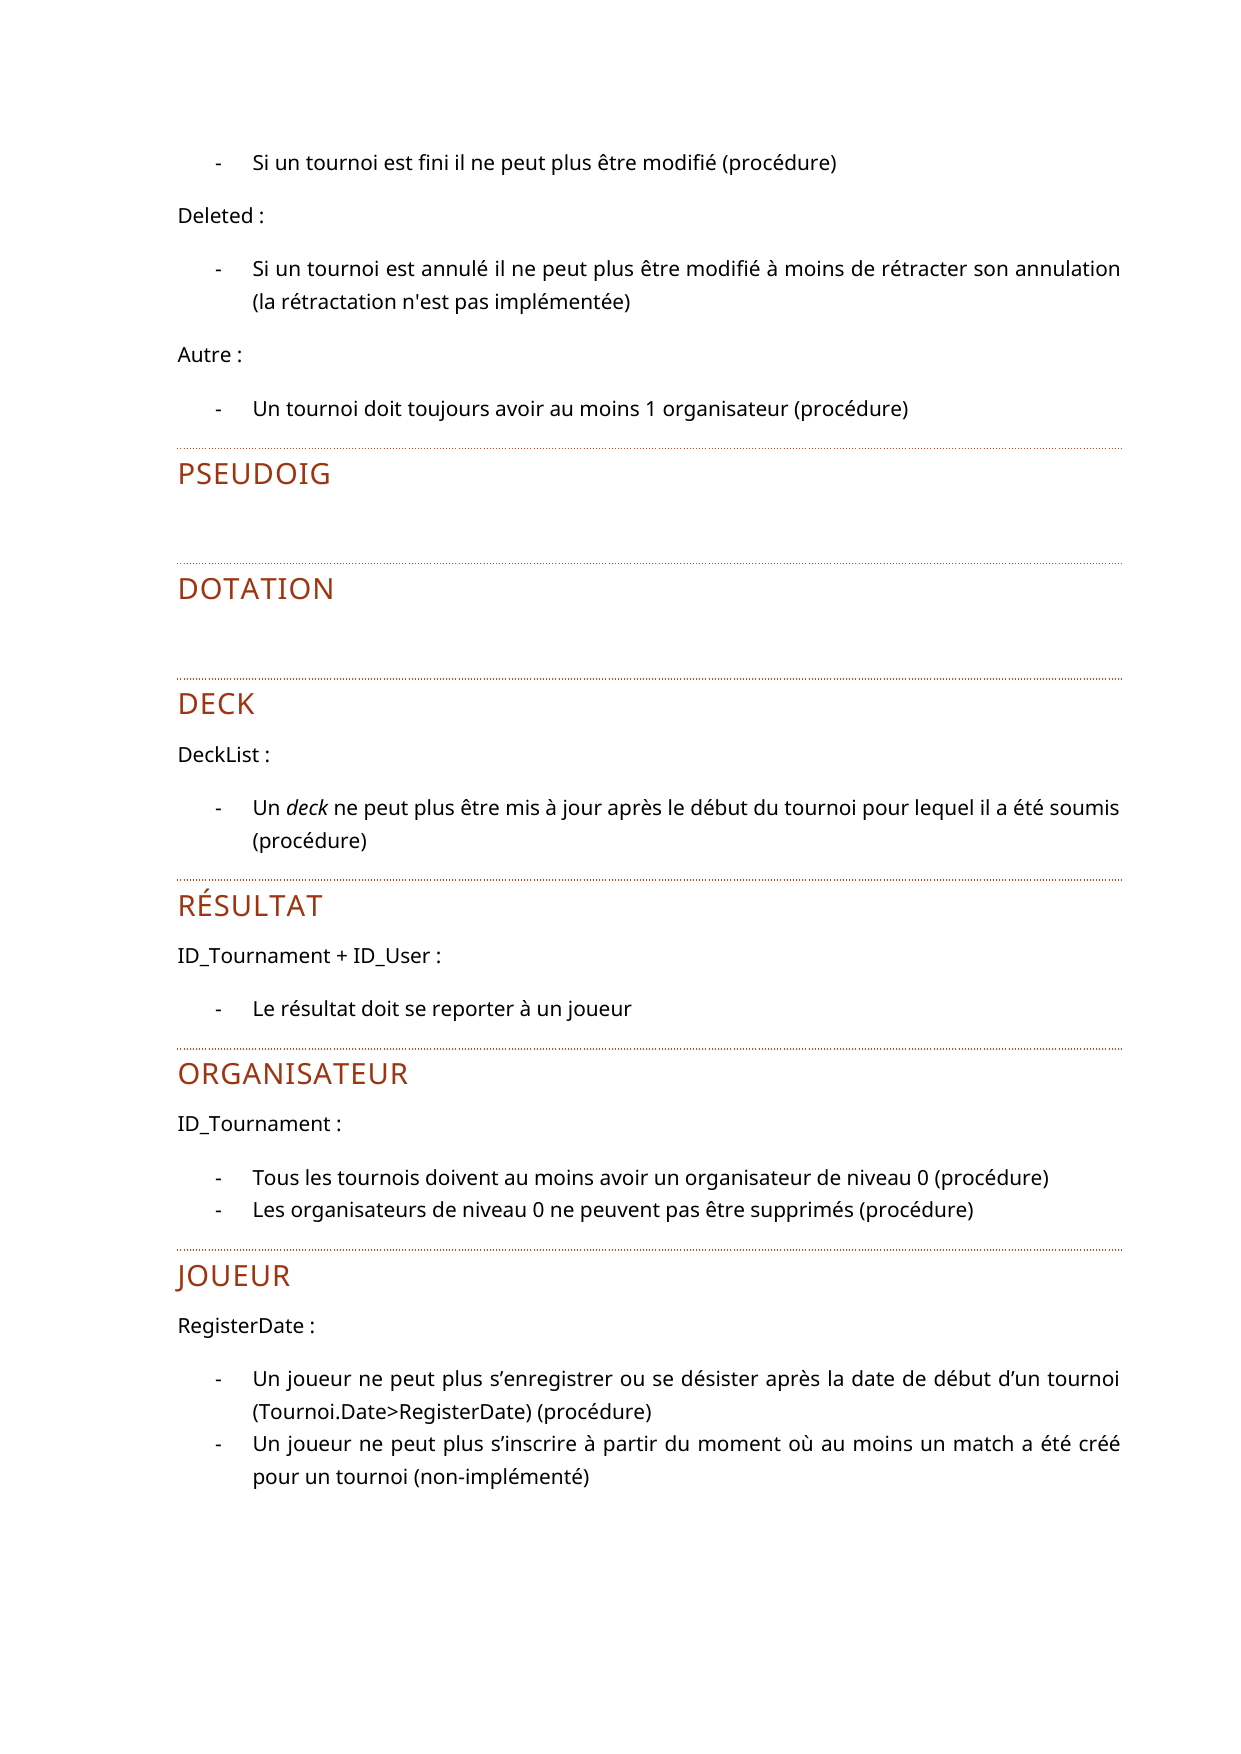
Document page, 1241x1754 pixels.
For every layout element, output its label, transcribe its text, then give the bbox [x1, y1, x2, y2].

text ID_Tournament + ID_User : [177, 941, 1122, 969]
list Un joueur ne peut plus s’inscrire à partir du moment où au moins un match a été créé pour un tournoi (non-implémenté) [215, 1429, 1122, 1491]
text DeckList : [177, 740, 1122, 768]
list Si un tournoi est annulé il ne peut plus être modifié à moins de rétracter son annulation (la rétractation n'est pas implémentée) [215, 254, 1122, 316]
subtitle Résultat [177, 879, 1122, 924]
list Les organisateurs de niveau 0 ne peuvent pas être supprimés (procédure) [215, 1196, 1122, 1224]
list Un deck ne peut plus être mis à jour après le début du tournoi pour lequel il a été soumis (procédure) [215, 793, 1122, 854]
text RegisterDate : [177, 1311, 1122, 1339]
list Le résultat doit se reporter à un joueur [215, 994, 1122, 1023]
list Un tournoi doit toujours avoir au moins 1 organisateur (procédure) [215, 394, 1122, 422]
text ID_Tournament : [177, 1109, 1122, 1138]
subtitle Joueur [177, 1249, 1122, 1294]
subtitle Dotation [177, 563, 1122, 608]
subtitle Deck [177, 678, 1122, 723]
text Deleted : [177, 201, 1122, 229]
list Tous les tournois doivent au moins avoir un organisateur de niveau 0 (procédure) [215, 1163, 1122, 1191]
subtitle PseudoIG [177, 447, 1122, 493]
text Autre : [177, 341, 1122, 369]
list Si un tournoi est fini il ne peut plus être modifié (procédure) [215, 148, 1122, 176]
subtitle Organisateur [177, 1048, 1122, 1093]
list Un joueur ne peut plus s’enregistrer ou se désister après la date de début d’un tournoi (Tournoi.Date>RegisterDate) (procédure) [215, 1364, 1122, 1425]
